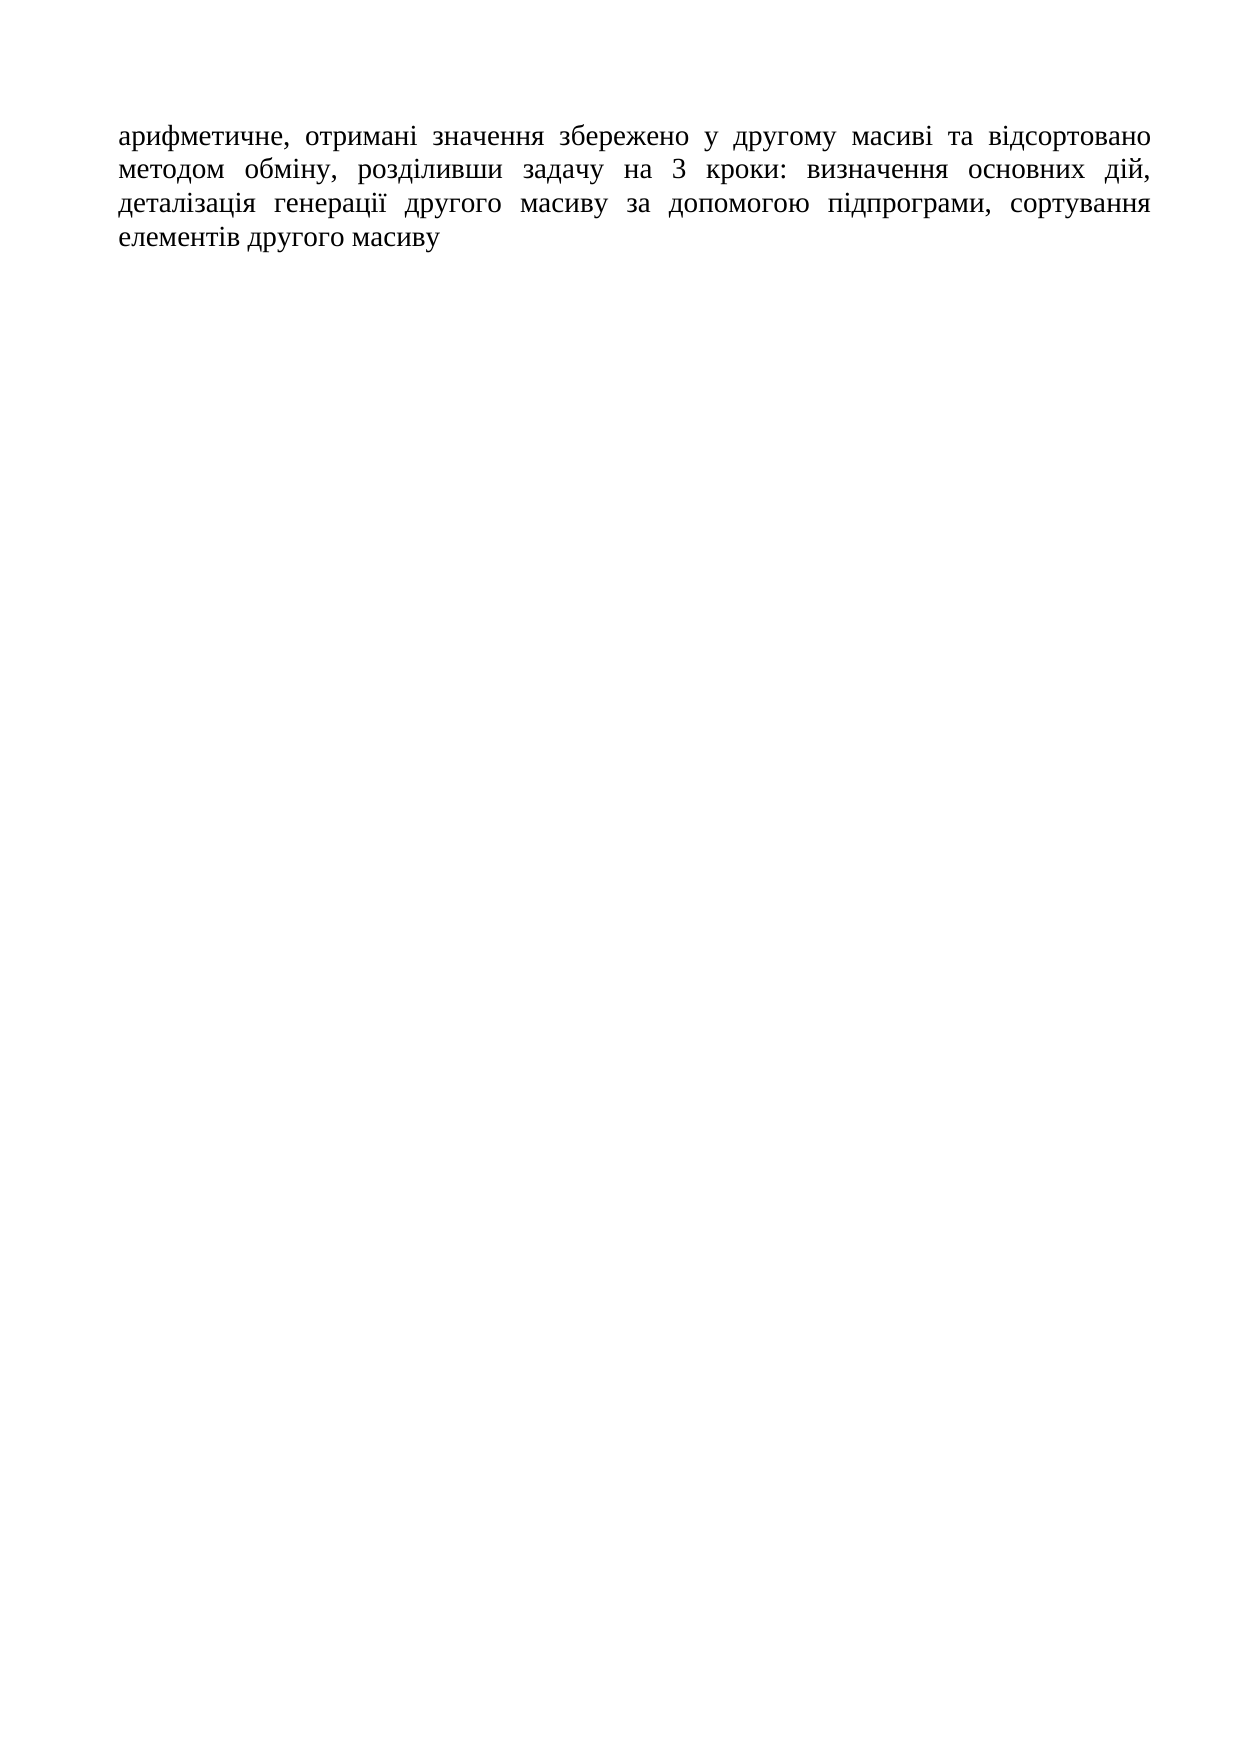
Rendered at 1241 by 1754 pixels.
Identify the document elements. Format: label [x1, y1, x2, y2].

text [118, 118, 1152, 252]
